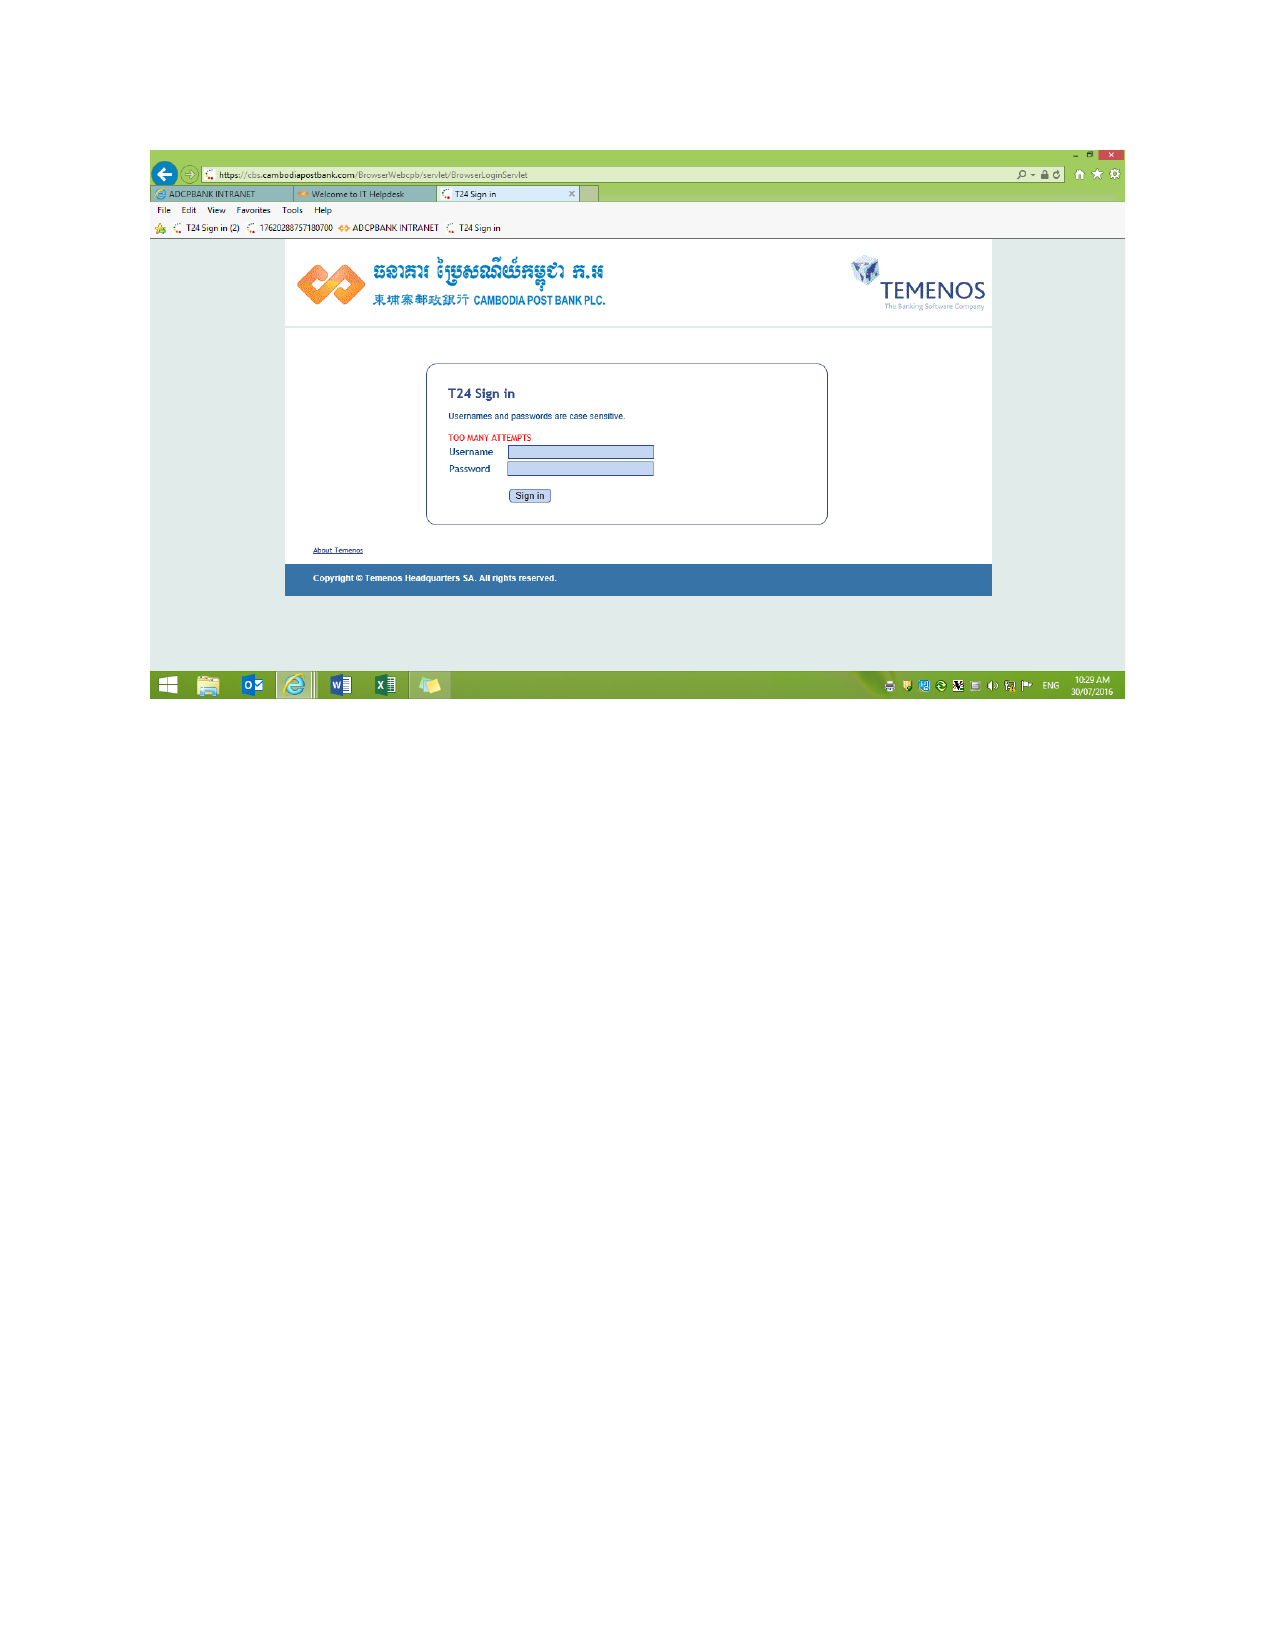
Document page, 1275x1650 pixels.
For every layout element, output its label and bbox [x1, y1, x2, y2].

picture [150, 150, 1125, 699]
